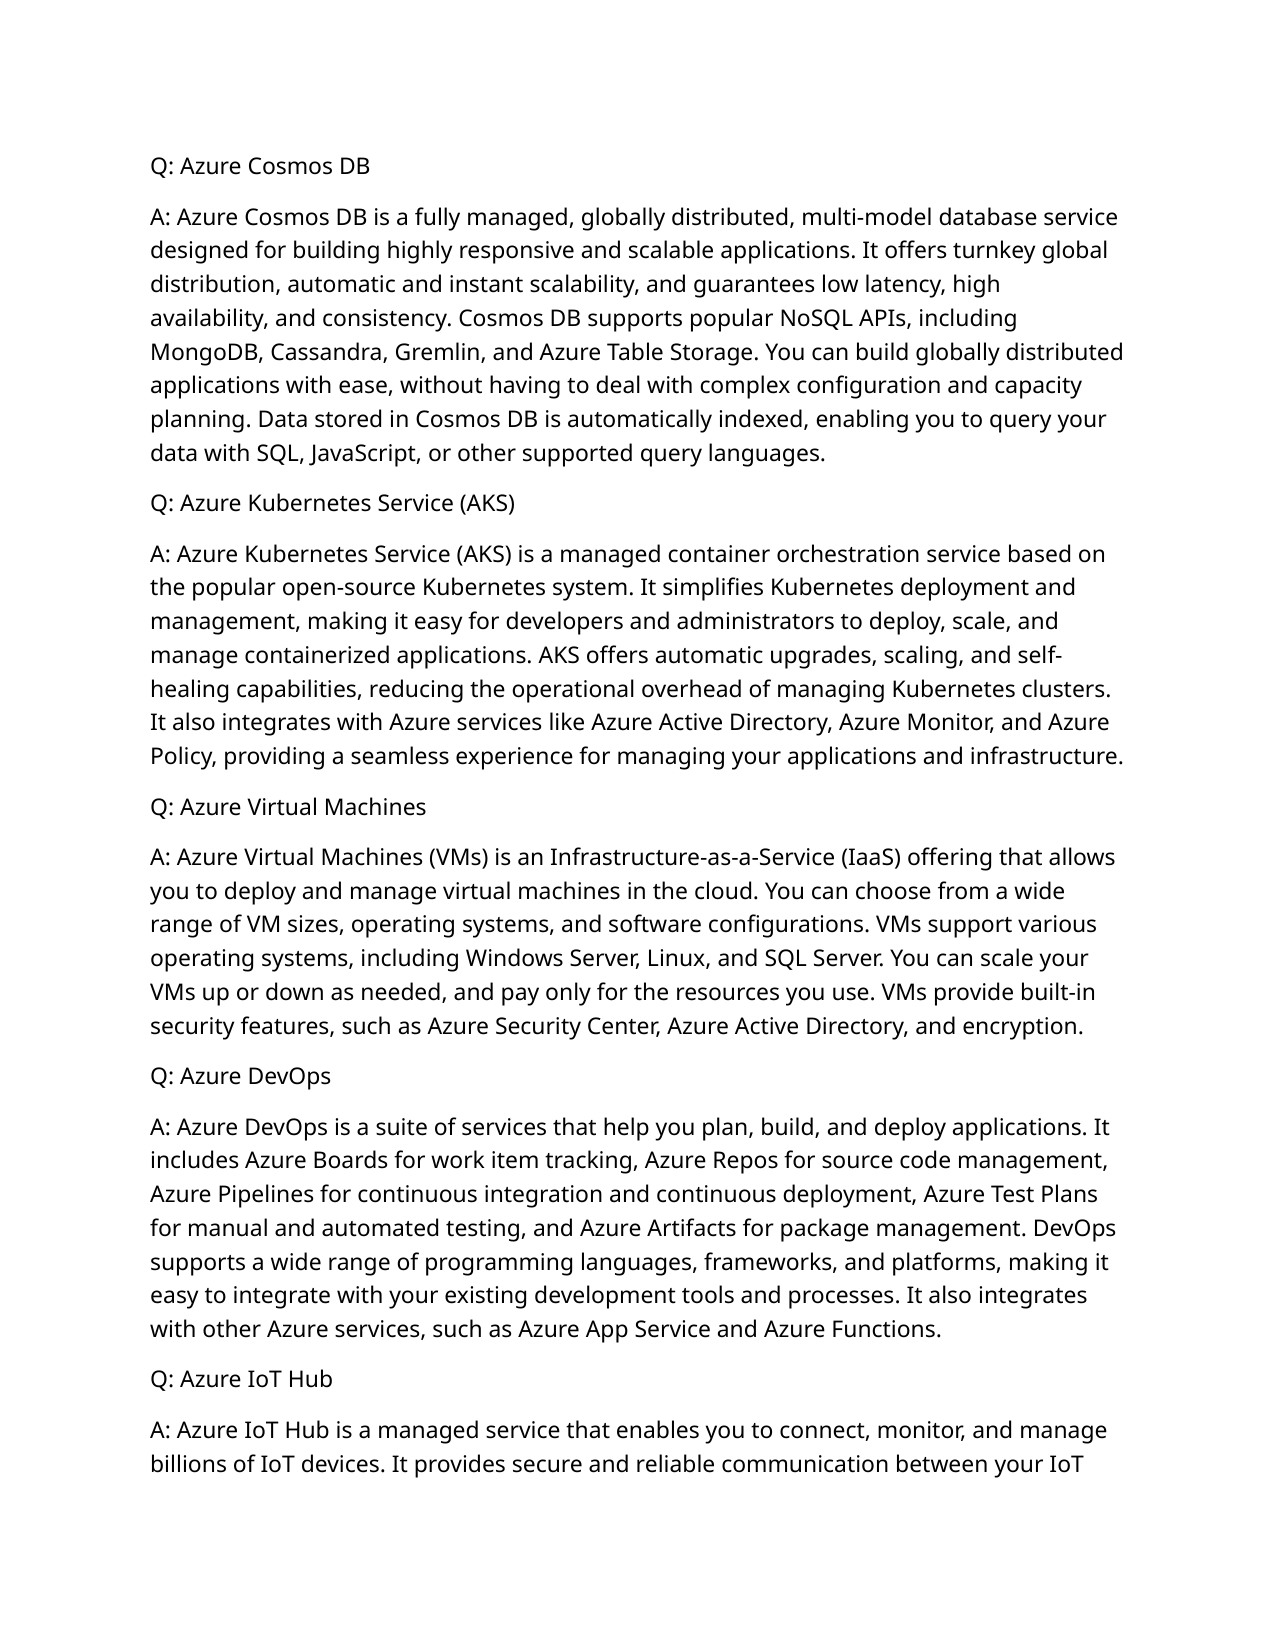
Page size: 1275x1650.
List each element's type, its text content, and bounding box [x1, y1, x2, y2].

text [150, 1414, 1125, 1479]
text A: Azure Cosmos DB is a fully managed, globally distributed, multi-model database service designed for building highly responsive and scalable applications. It offers turnkey global distribution, automatic and instant scalability, and guarantees low latency, high availability, and consistency. Cosmos DB supports popular NoSQL APIs, including MongoDB, Cassandra, Gremlin, and Azure Table Storage. You can build globally distributed applications with ease, without having to deal with complex configuration and capacity planning. Data stored in Cosmos DB is automatically indexed, enabling you to query your data with SQL, JavaScript, or other supported query languages. [150, 200, 1125, 468]
text Q: Azure DevOps [150, 1060, 1125, 1091]
text Q: Azure Kubernetes Service (AKS) [150, 487, 1125, 518]
text A: Azure Kubernetes Service (AKS) is a managed container orchestration service based on the popular open-source Kubernetes system. It simplifies Kubernetes deployment and management, making it easy for developers and administrators to deploy, scale, and manage containerized applications. AKS offers automatic upgrades, scaling, and self-healing capabilities, reducing the operational overhead of managing Kubernetes clusters. It also integrates with Azure services like Azure Active Directory, Azure Monitor, and Azure Policy, providing a seamless experience for managing your applications and infrastructure. [150, 537, 1125, 771]
text Q: Azure Cosmos DB [150, 150, 1125, 181]
text A: Azure DevOps is a suite of services that help you plan, build, and deploy applications. It includes Azure Boards for work item tracking, Azure Repos for source code management, Azure Pipelines for continuous integration and continuous deployment, Azure Test Plans for manual and automated testing, and Azure Artifacts for package management. DevOps supports a wide range of programming languages, frameworks, and platforms, making it easy to integrate with your existing development tools and processes. It also integrates with other Azure services, such as Azure App Service and Azure Functions. [150, 1110, 1125, 1344]
text Q: Azure Virtual Machines [150, 790, 1125, 822]
text A: Azure Virtual Machines (VMs) is an Infrastructure-as-a-Service (IaaS) offering that allows you to deploy and manage virtual machines in the cloud. You can choose from a wide range of VM sizes, operating systems, and software configurations. VMs support various operating systems, including Windows Server, Linux, and SQL Server. You can scale your VMs up or down as needed, and pay only for the resources you use. VMs provide built-in security features, such as Azure Security Center, Azure Active Directory, and encryption. [150, 841, 1125, 1041]
text Q: Azure IoT Hub [150, 1363, 1125, 1394]
